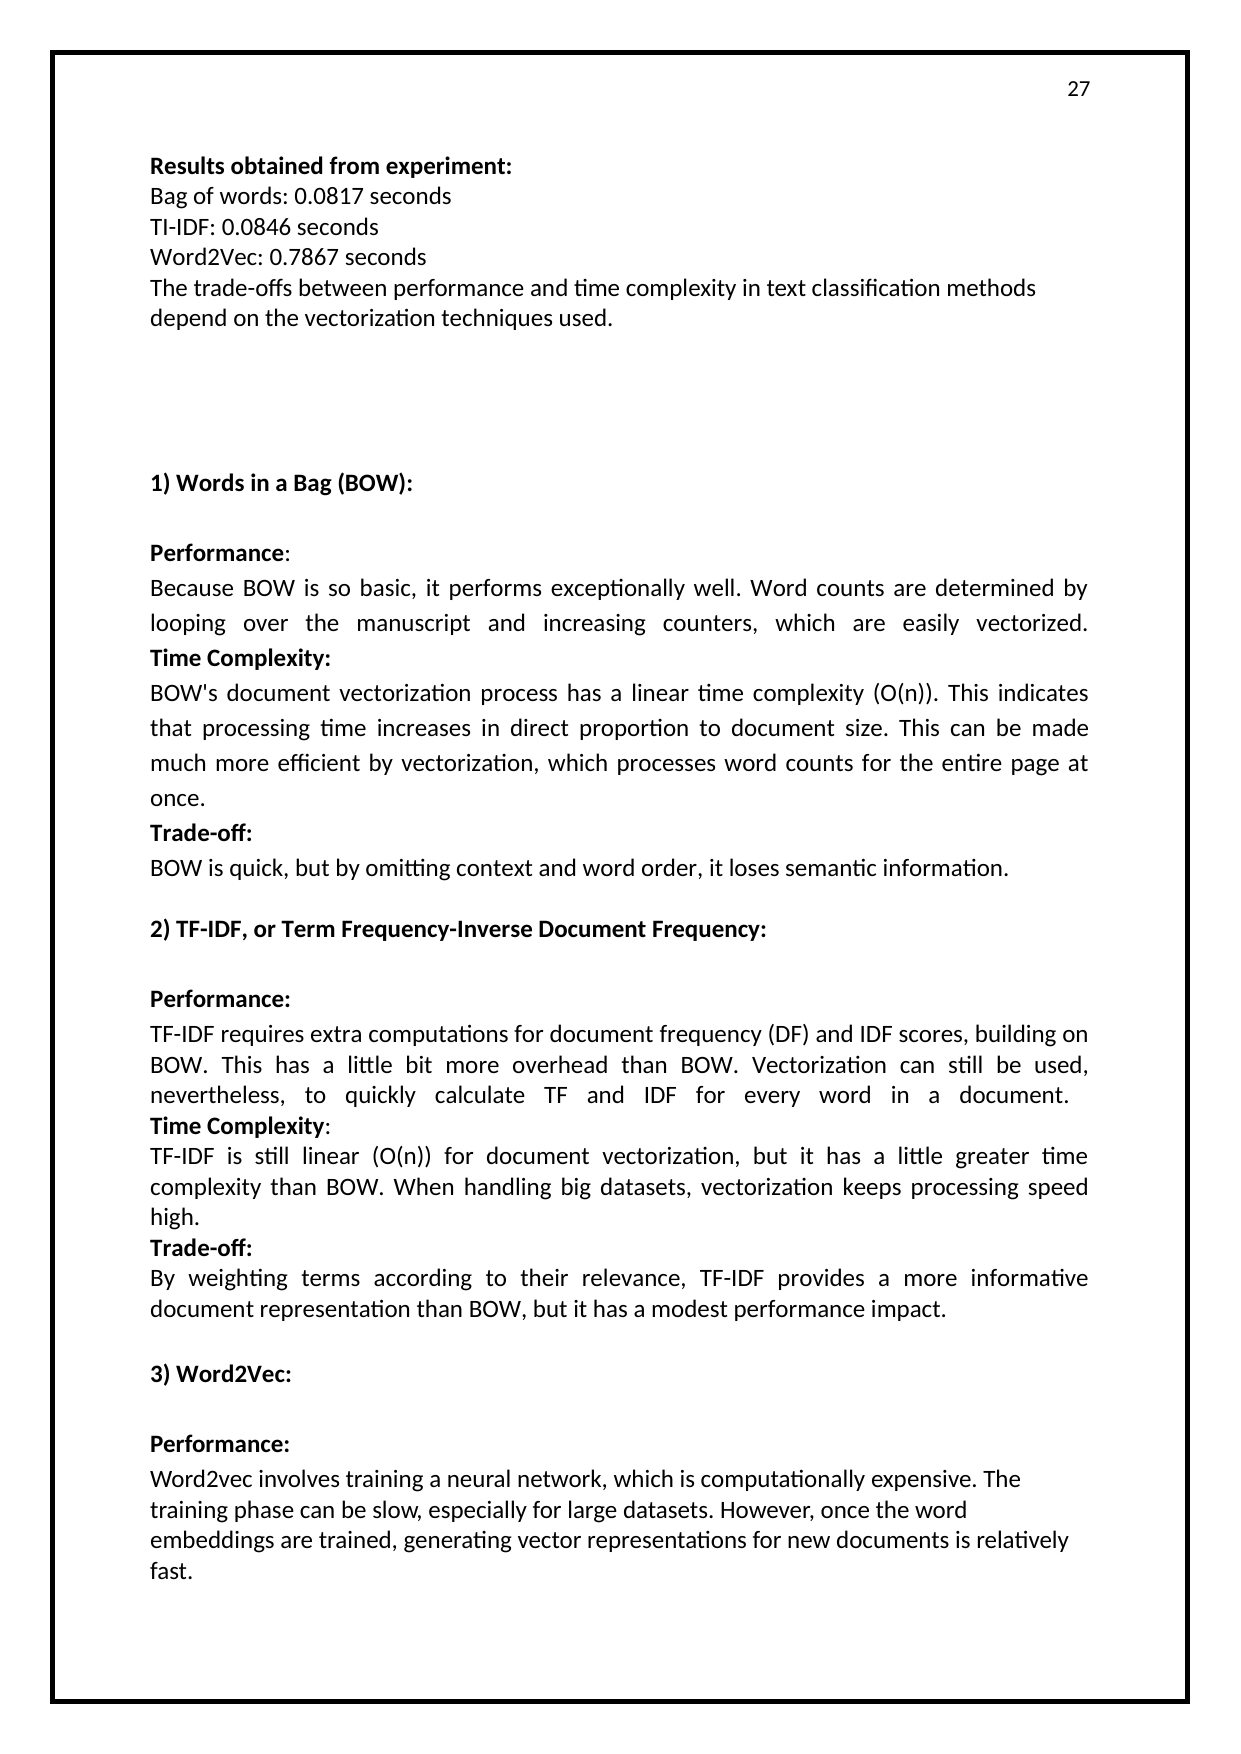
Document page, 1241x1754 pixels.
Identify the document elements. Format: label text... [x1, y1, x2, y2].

text 1) Words in a Bag (BOW): [150, 467, 1090, 498]
text TI-IDF: 0.0846 seconds [150, 211, 1090, 242]
text Because BOW is so basic, it performs exceptionally well. Word counts are determined by looping over the manuscript and increasing counters, which are easily vectorized. Time Complexity: [150, 572, 1090, 673]
text TF-IDF is still linear (O(n)) for document vectorization, but it has a little greater time complexity than BOW. When handling big datasets, vectorization keeps processing speed high. Trade-off: [150, 1140, 1090, 1262]
text Performance: [150, 1428, 1090, 1459]
text Bag of words: 0.0817 seconds [150, 181, 1090, 211]
text Results obtained from experiment: [150, 150, 1090, 181]
text 3) Word2Vec: [150, 1358, 1090, 1389]
text Word2Vec: 0.7867 seconds [150, 242, 1090, 272]
text BOW's document vectorization process has a linear time complexity (O(n)). This indicates that processing time increases in direct proportion to document size. This can be made much more efficient by vectorization, which processes word counts for the entire page at once. Trade-off: [150, 677, 1090, 848]
text The trade-offs between performance and time complexity in text classification methods depend on the vectorization techniques used. [150, 272, 1090, 333]
text 2) TF-IDF, or Term Frequency-Inverse Document Frequency: [150, 913, 1090, 944]
text Word2vec involves training a neural network, which is computationally expensive. The training phase can be slow, especially for large datasets. However, once the word embeddings are trained, generating vector representations for new documents is relatively fast. [150, 1463, 1090, 1586]
text TF-IDF requires extra computations for document frequency (DF) and IDF scores, building on BOW. This has a little bit more overhead than BOW. Vectorization can still be used, nevertheless, to quickly calculate TF and IDF for every word in a document. Time Complexity: [150, 1018, 1090, 1140]
text BOW is quick, but by omitting context and word order, it loses semantic information. [150, 852, 1090, 883]
text Performance: [150, 948, 1090, 1014]
text By weighting terms according to their relevance, TF-IDF provides a more informative document representation than BOW, but it has a modest performance impact. [150, 1262, 1090, 1323]
text Performance: [150, 502, 1090, 568]
